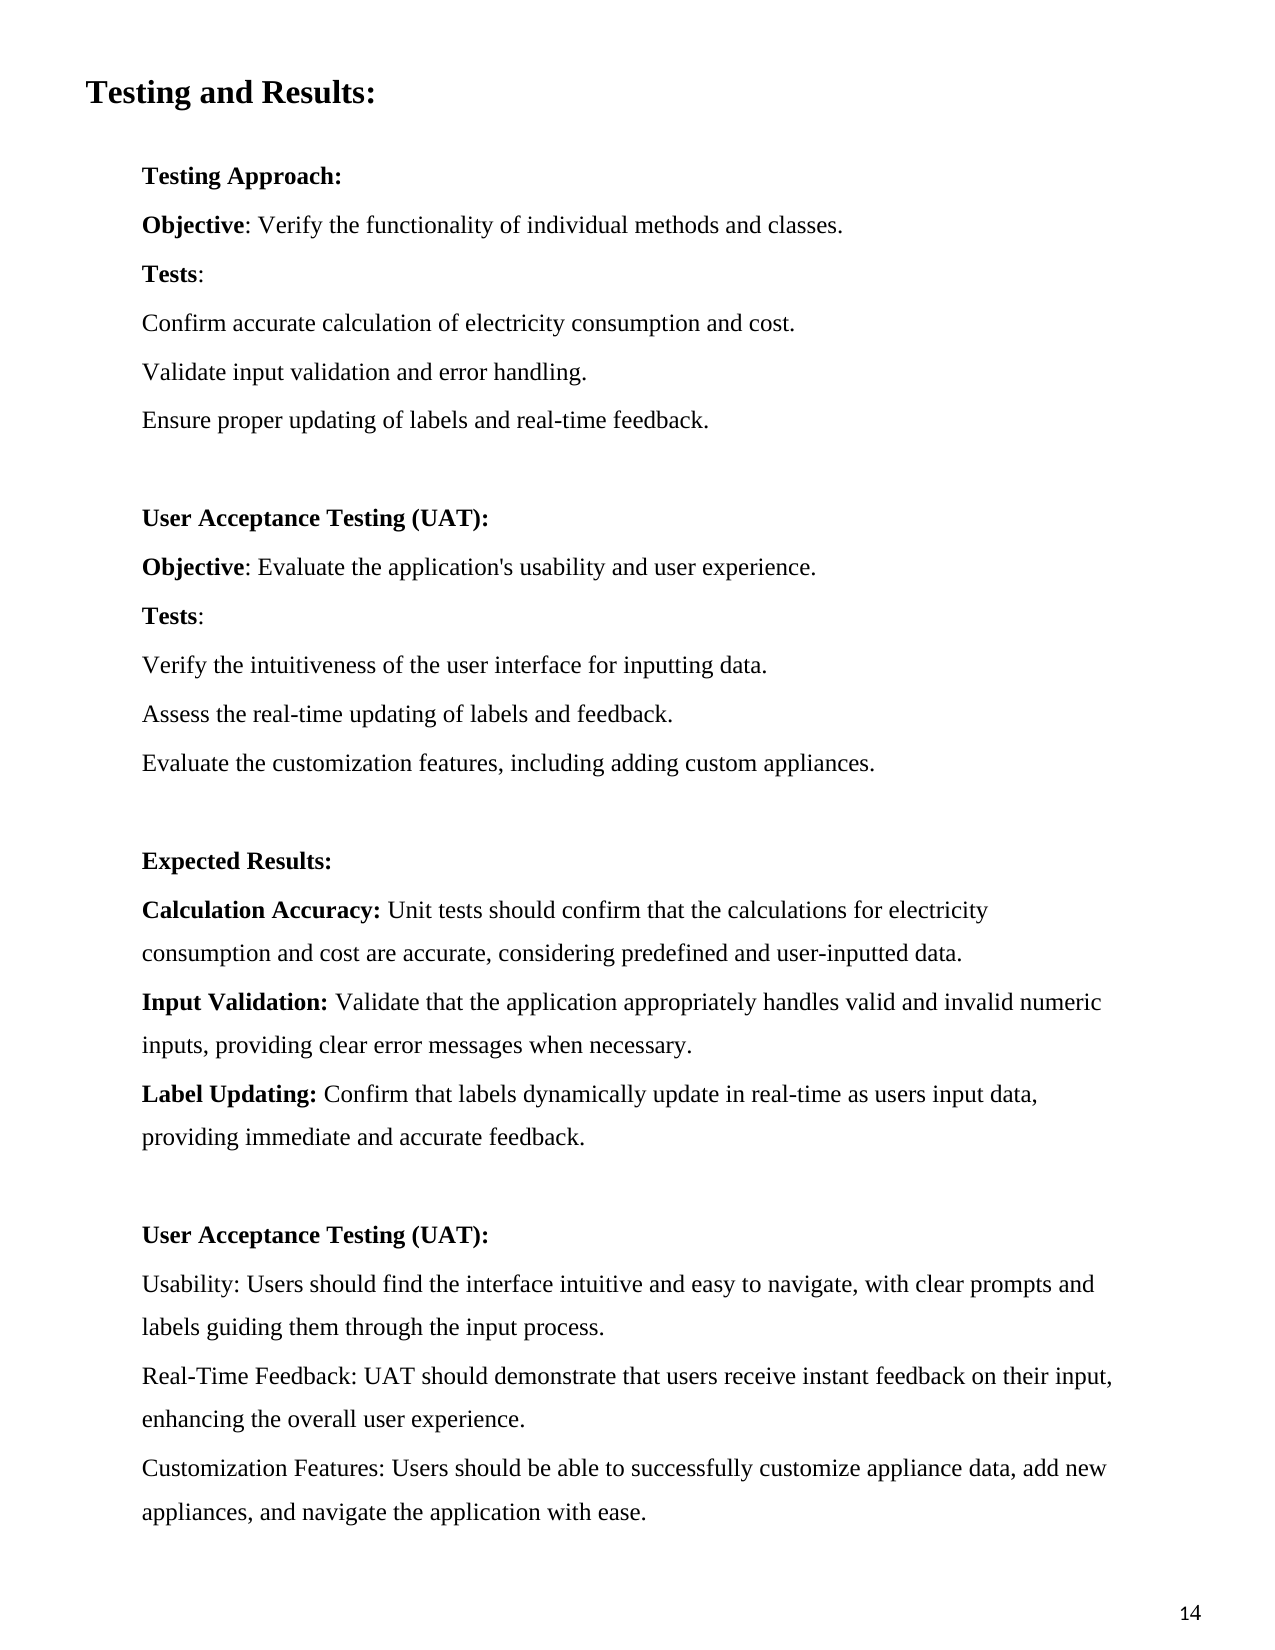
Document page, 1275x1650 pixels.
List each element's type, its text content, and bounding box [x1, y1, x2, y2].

subtitle User Acceptance Testing (UAT): [104, 1220, 1119, 1249]
subtitle Verify the intuitiveness of the user interface for inputting data. [104, 650, 1119, 679]
subtitle Customization Features: Users should be able to successfully customize appliance data, add new appliances, and navigate the application with ease. [142, 1453, 1119, 1525]
subtitle Real-Time Feedback: UAT should demonstrate that users receive instant feedback on their input, enhancing the overall user experience. [142, 1361, 1119, 1433]
subtitle Objective: Verify the functionality of individual methods and classes. [104, 210, 1119, 238]
subtitle Calculation Accuracy: Unit tests should confirm that the calculations for electricity consumption and cost are accurate, considering predefined and user-inputted data. [142, 895, 1119, 967]
subtitle Input Validation: Validate that the application appropriately handles valid and invalid numeric inputs, providing clear error messages when necessary. [142, 987, 1119, 1059]
subtitle Assess the real-time updating of labels and feedback. [104, 699, 1119, 728]
subtitle Confirm accurate calculation of electricity consumption and cost. [104, 308, 1119, 336]
subtitle Evaluate the customization features, including adding custom appliances. [104, 748, 1119, 777]
subtitle User Acceptance Testing (UAT): [104, 503, 1119, 532]
subtitle Objective: Evaluate the application's usability and user experience. [104, 552, 1119, 581]
subtitle Testing Approach: [104, 161, 1119, 189]
subtitle Validate input validation and error handling. [104, 357, 1119, 385]
subtitle Expected Results: [104, 846, 1119, 875]
subtitle Ensure proper updating of labels and real-time feedback. [104, 406, 1119, 434]
subtitle Testing and Results: [48, 72, 1256, 111]
subtitle Label Updating: Confirm that labels dynamically update in real-time as users input data, providing immediate and accurate feedback. [142, 1079, 1119, 1151]
subtitle Usability: Users should find the interface intuitive and easy to navigate, with clear prompts and labels guiding them through the input process. [142, 1269, 1119, 1341]
subtitle Tests: [104, 601, 1119, 630]
subtitle Tests: [104, 259, 1119, 287]
